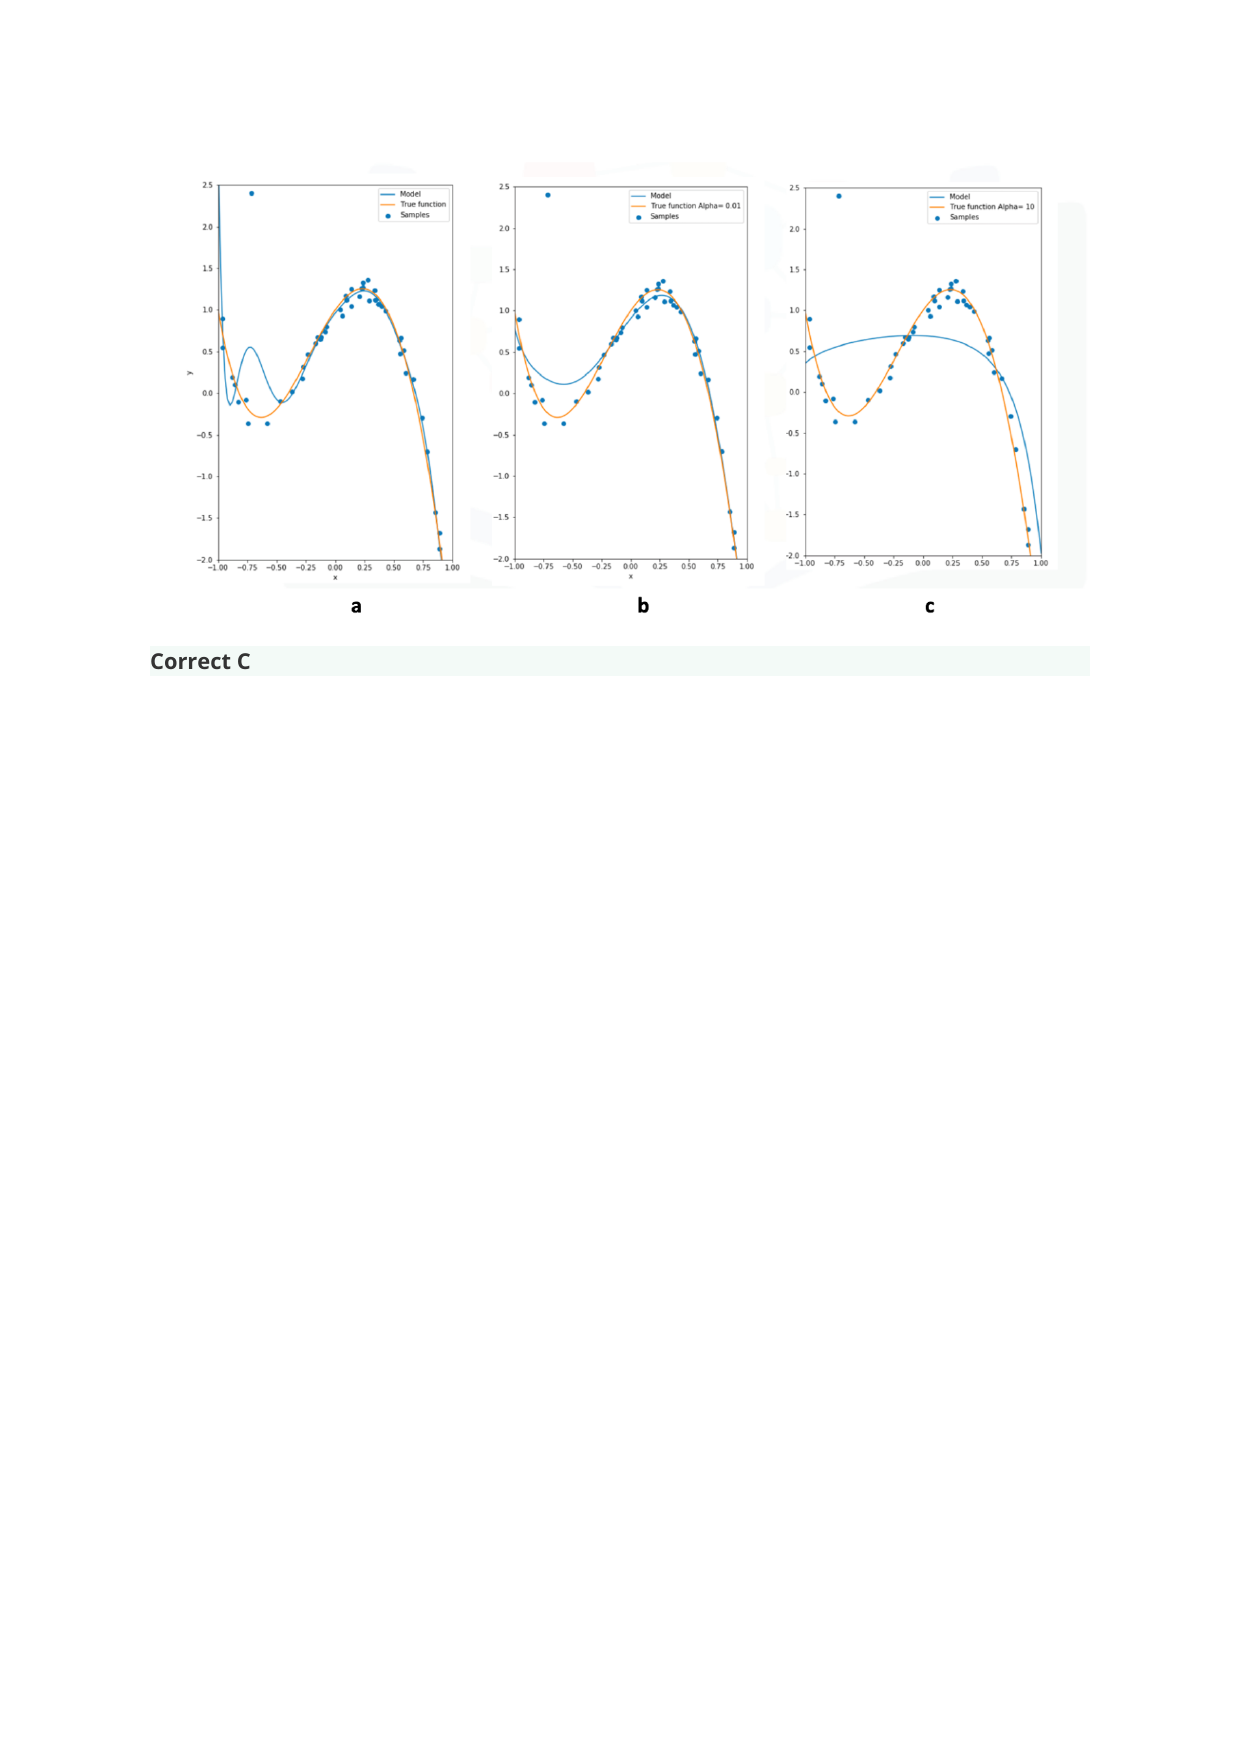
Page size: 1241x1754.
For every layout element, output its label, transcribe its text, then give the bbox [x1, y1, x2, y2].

text Correct C [150, 646, 1090, 676]
picture [150, 150, 1091, 646]
